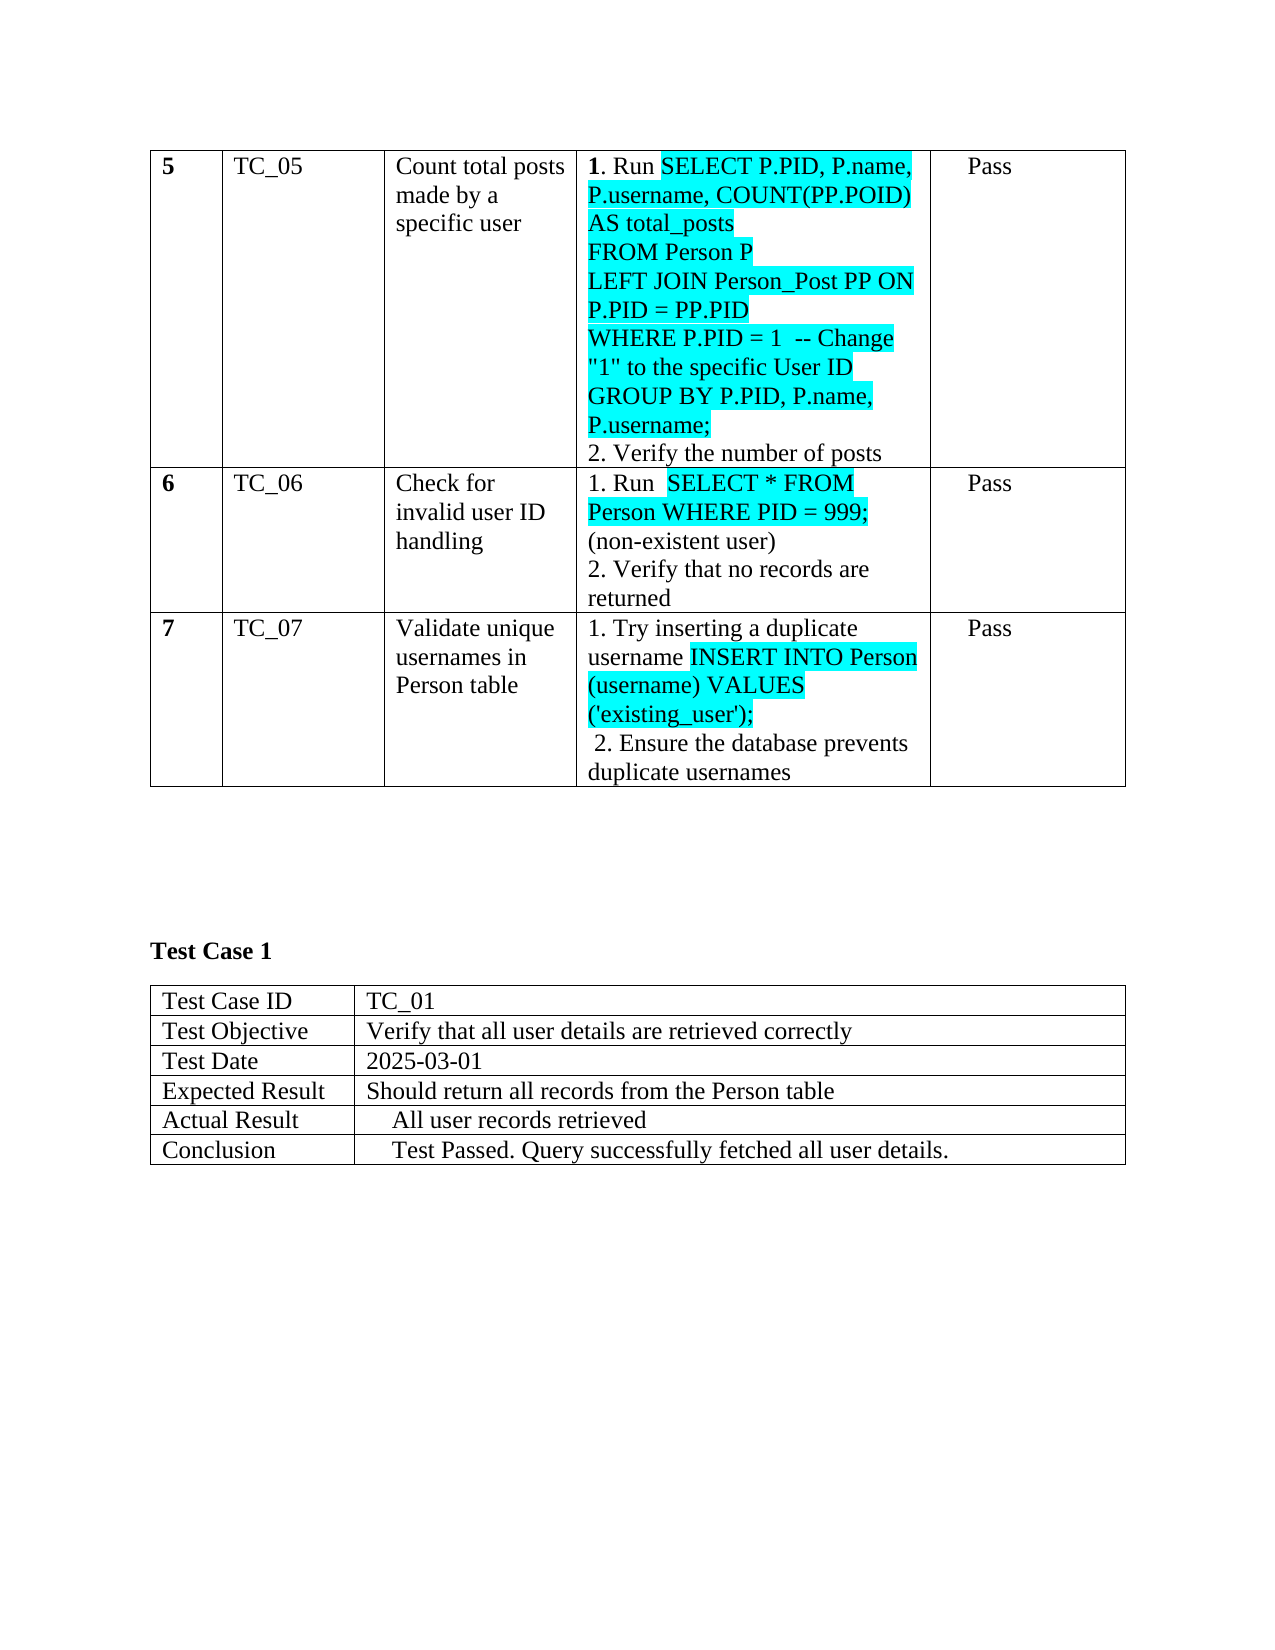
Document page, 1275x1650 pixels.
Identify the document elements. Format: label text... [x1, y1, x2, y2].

table_cell Validate unique usernames in Person table [385, 613, 576, 786]
table_cell Conclusion [151, 1135, 354, 1164]
table_cell ✅ Pass [931, 468, 1125, 612]
table_cell Actual Result [151, 1106, 354, 1134]
table_cell TC_07 [223, 613, 384, 786]
table_cell 7 [151, 613, 222, 786]
table_cell 1. Run SELECT P.PID, P.name, P.username, COUNT(PP.POID) AS total_posts FROM Person P LEFT JOIN Person_Post PP ON P.PID = PP.PID WHERE P.PID = 1 -- Change "1" to the specific User ID GROUP BY P.PID, P.name, P.username; 2. Verify the number of posts [577, 151, 930, 467]
table_cell ✅ Pass [931, 613, 1125, 786]
table_cell TC_06 [223, 468, 384, 612]
table_cell 1. Run SELECT * FROM Person WHERE PID = 999; (non-existent user) 2. Verify that no records are returned [577, 468, 930, 612]
table_cell 1. Try inserting a duplicate username INSERT INTO Person (username) VALUES ('existing_user'); 2. Ensure the database prevents duplicate usernames [577, 613, 930, 786]
table_cell ✅ Pass [931, 151, 1125, 467]
table_cell Test Date [151, 1046, 354, 1075]
text Test Case 1 [150, 936, 1125, 964]
table_cell Test Objective [151, 1016, 354, 1045]
table_header TC_01 [355, 986, 1125, 1015]
table_cell Count total posts made by a specific user [385, 151, 576, 467]
table_cell 5 [151, 151, 222, 467]
table_cell 2025-03-01 [355, 1046, 1125, 1075]
table_cell Expected Result [151, 1076, 354, 1104]
table_cell Should return all records from the Person table [355, 1076, 1125, 1104]
table_cell 6 [151, 468, 222, 612]
table_header Test Case ID [151, 986, 354, 1015]
table_cell TC_05 [223, 151, 384, 467]
table_cell ✅ Test Passed. Query successfully fetched all user details. [355, 1135, 1125, 1164]
table_cell Check for invalid user ID handling [385, 468, 576, 612]
table_cell ✅ All user records retrieved [355, 1106, 1125, 1134]
table_cell Verify that all user details are retrieved correctly [355, 1016, 1125, 1045]
